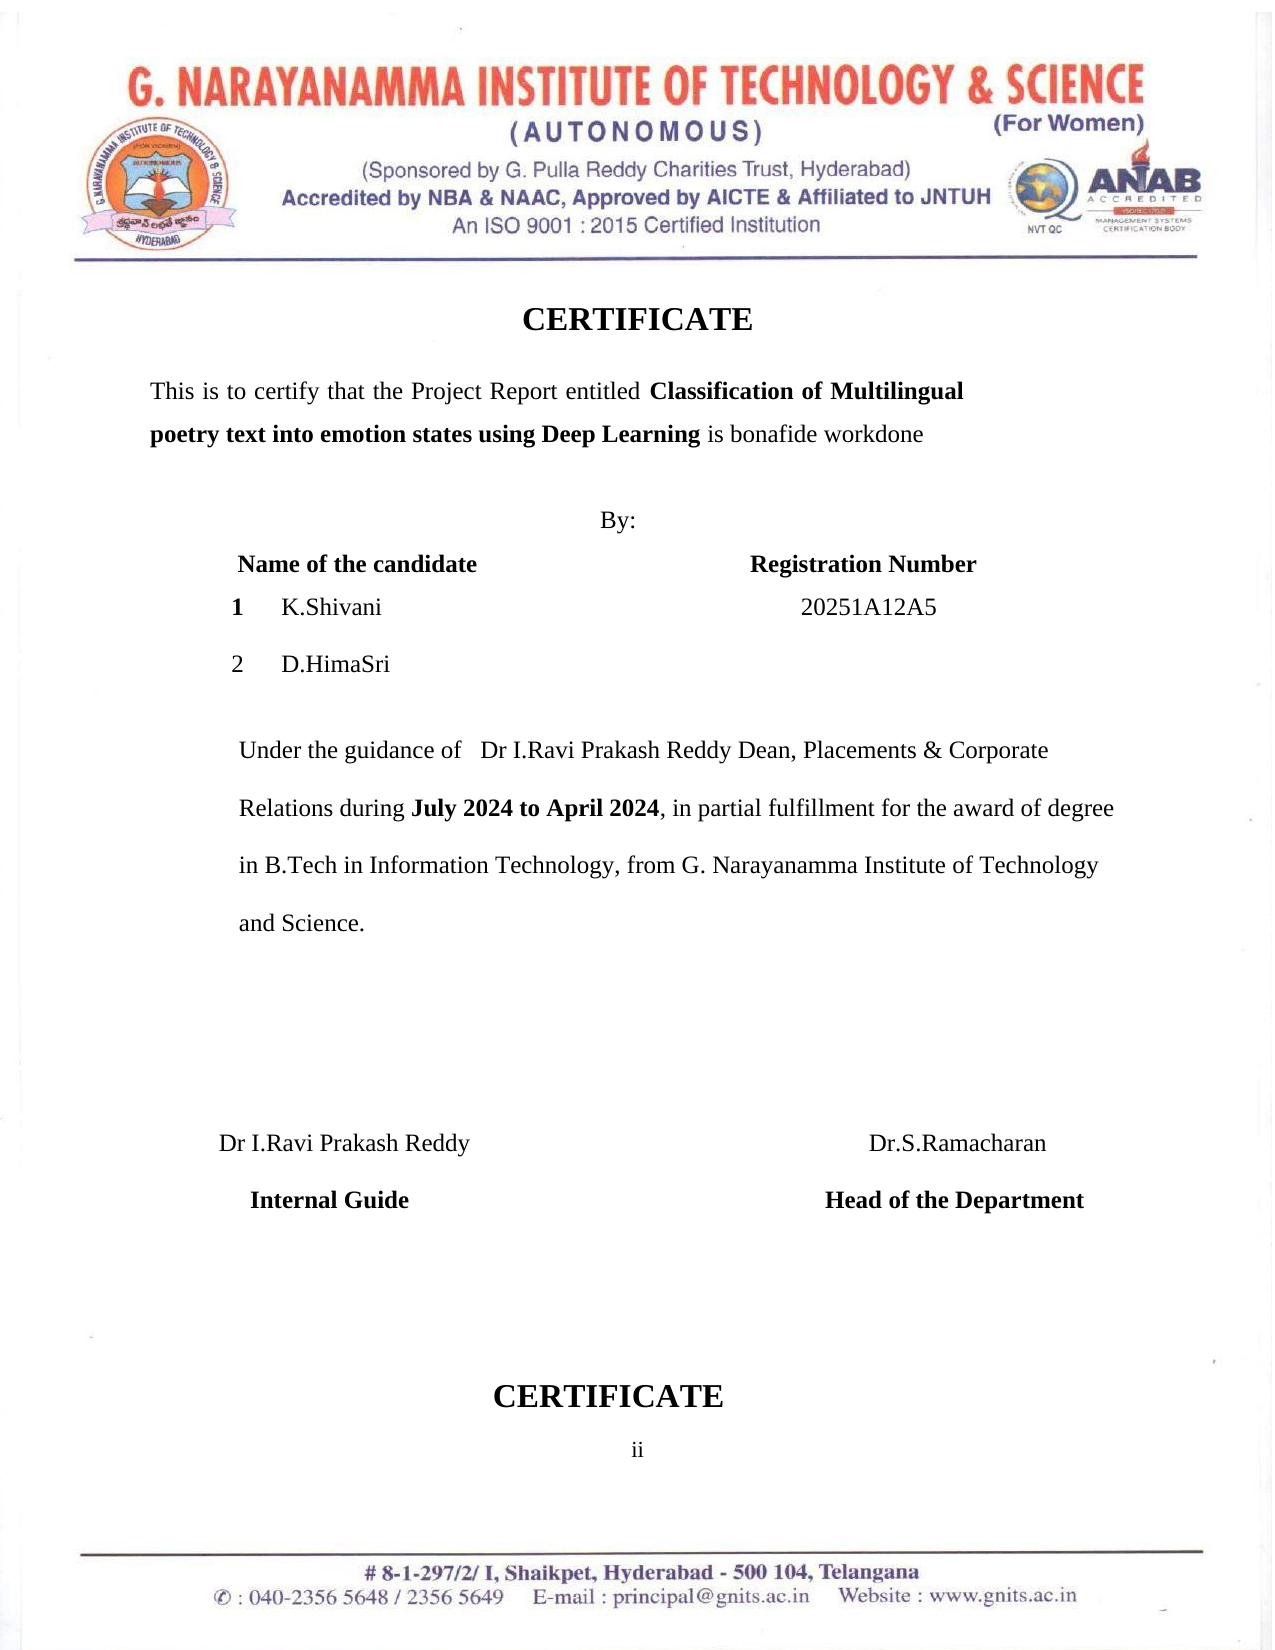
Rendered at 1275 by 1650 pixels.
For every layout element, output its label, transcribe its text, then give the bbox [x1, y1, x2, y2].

text Name of the candidate Registration Number [150, 549, 1125, 577]
text Under the guidance of Dr I.Ravi Prakash Reddy Dean, Placements & Corporate Relations during July 2024 to April 2024, in partial fulfillment for the award of degree in B.Tech in Information Technology, from G. Narayanamma Institute of Technology and Science. [239, 736, 1125, 937]
picture [0, 12, 1272, 1650]
subtitle CERTIFICATE [150, 1377, 1067, 1415]
text By: [545, 506, 964, 534]
subtitle CERTIFICATE [150, 299, 1125, 337]
text This is to certify that the Project Report entitled Classification of Multilingual poetry text into emotion states using Deep Learning is bonafide workdone [150, 376, 964, 448]
text 1 K.Shivani 20251A12A5 [150, 592, 1125, 621]
text Internal Guide Head of the Department [250, 1186, 1125, 1214]
text Dr I.Ravi Prakash Reddy Dr.S.Ramacharan [150, 1128, 1125, 1157]
text 2 D.HimaSri [150, 649, 1125, 678]
